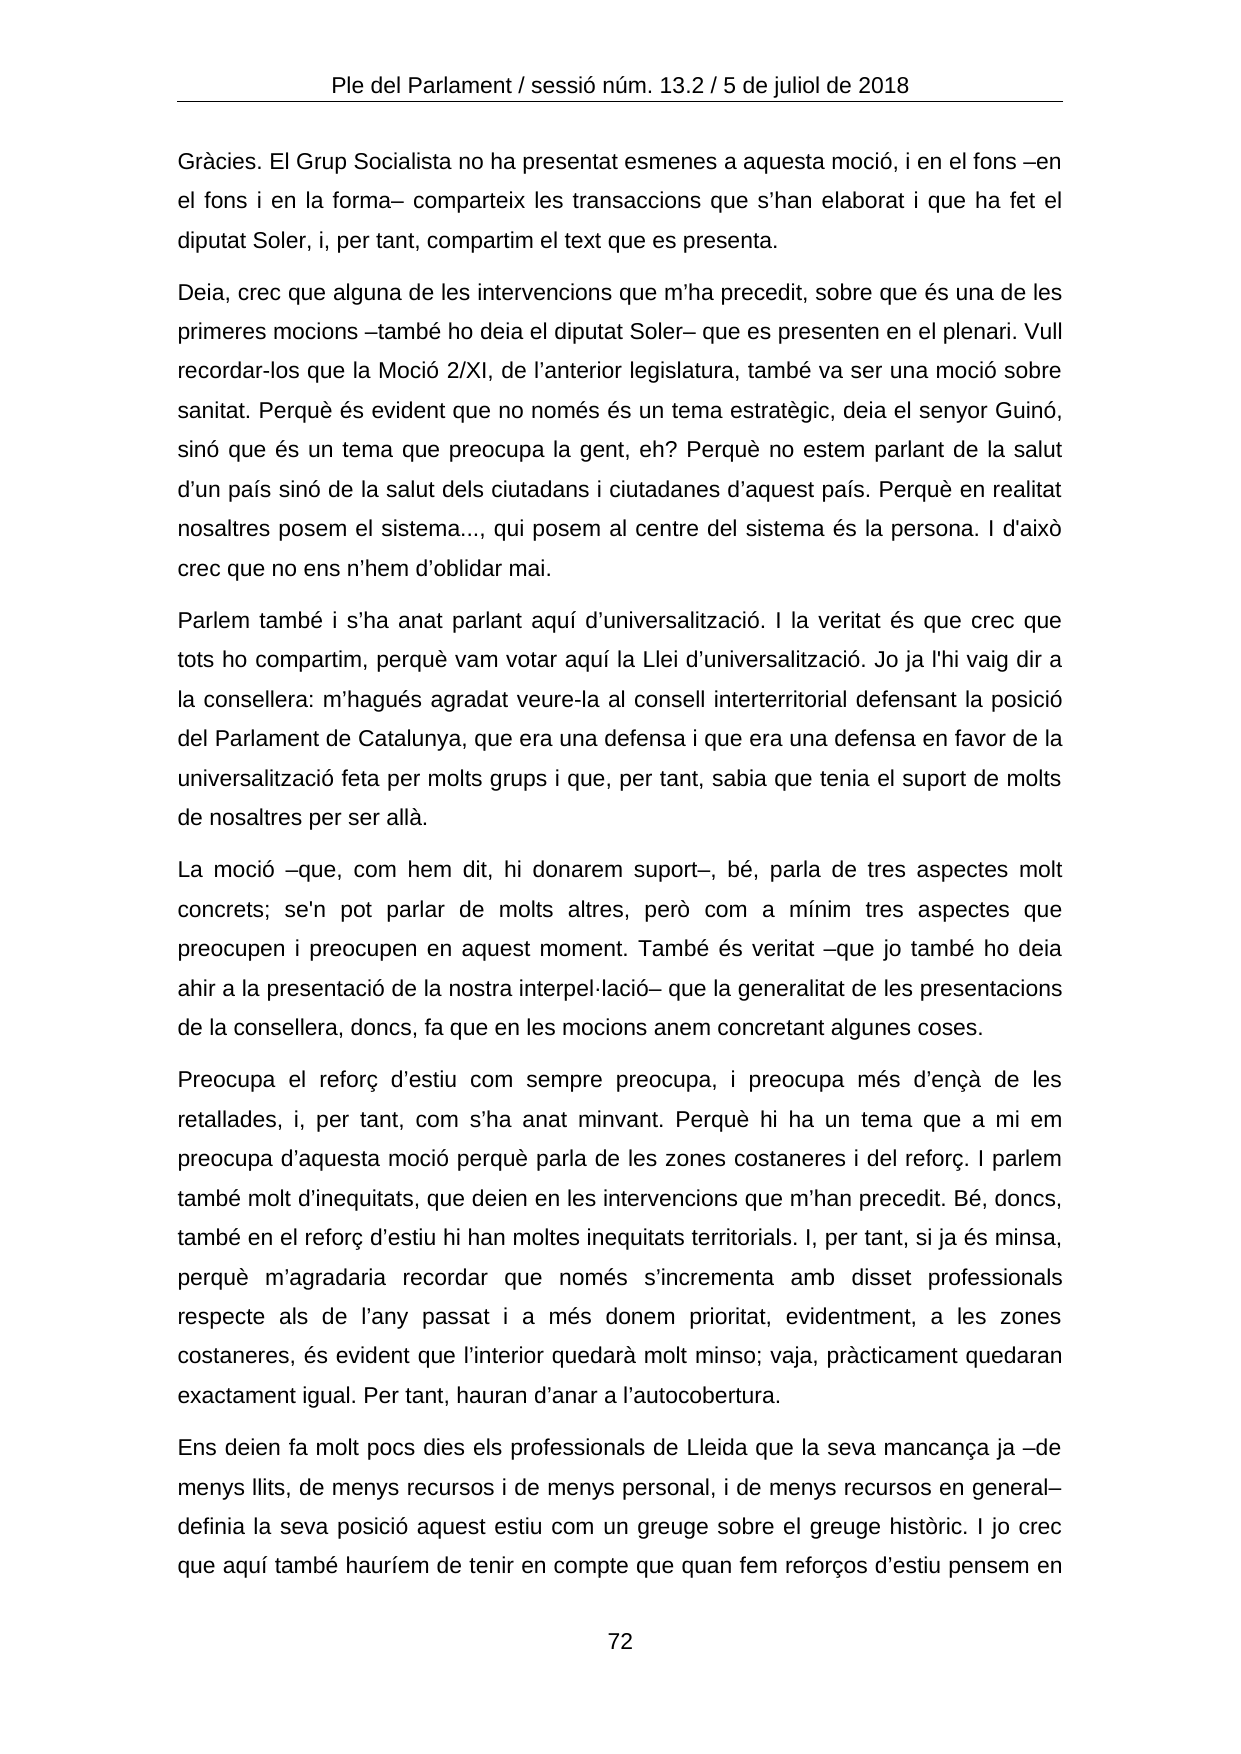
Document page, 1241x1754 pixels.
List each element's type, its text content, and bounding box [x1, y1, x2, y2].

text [177, 1434, 1063, 1579]
text Preocupa el reforç d’estiu com sempre preocupa, i preocupa més d’ençà de les retallades, i, per tant, com s’ha anat minvant. Perquè hi ha un tema que a mi em preocupa d’aquesta moció perquè parla de les zones costaneres i del reforç. I parlem també molt d’inequitats, que deien en les intervencions que m’han precedit. Bé, doncs, també en el reforç d’estiu hi han moltes inequitats territorials. I, per tant, si ja és minsa, perquè m’agradaria recordar que només s’incrementa amb disset professionals respecte als de l’any passat i a més donem prioritat, evidentment, a les zones costaneres, és evident que l’interior quedarà molt minso; vaja, pràcticament quedaran exactament igual. Per tant, hauran d’anar a l’autocobertura. [177, 1066, 1063, 1408]
text Gràcies. El Grup Socialista no ha presentat esmenes a aquesta moció, i en el fons –en el fons i en la forma– comparteix les transaccions que s’han elaborat i que ha fet el diputat Soler, i, per tant, compartim el text que es presenta. [177, 148, 1063, 253]
text La moció –que, com hem dit, hi donarem suport–, bé, parla de tres aspectes molt concrets; se'n pot parlar de molts altres, però com a mínim tres aspectes que preocupen i preocupen en aquest moment. També és veritat –que jo també ho deia ahir a la presentació de la nostra interpel·lació– que la generalitat de les presentacions de la consellera, doncs, fa que en les mocions anem concretant algunes coses. [177, 856, 1063, 1041]
text Parlem també i s’ha anat parlant aquí d’universalització. I la veritat és que crec que tots ho compartim, perquè vam votar aquí la Llei d’universalització. Jo ja l'hi vaig dir a la consellera: m’hagués agradat veure-la al consell interterritorial defensant la posició del Parlament de Catalunya, que era una defensa i que era una defensa en favor de la universalització feta per molts grups i que, per tant, sabia que tenia el suport de molts de nosaltres per ser allà. [177, 607, 1063, 831]
text Deia, crec que alguna de les intervencions que m’ha precedit, sobre que és una de les primeres mocions –també ho deia el diputat Soler– que es presenten en el plenari. Vull recordar-los que la Moció 2/XI, de l’anterior legislatura, també va ser una moció sobre sanitat. Perquè és evident que no només és un tema estratègic, deia el senyor Guinó, sinó que és un tema que preocupa la gent, eh? Perquè no estem parlant de la salut d’un país sinó de la salut dels ciutadans i ciutadanes d’aquest país. Perquè en realitat nosaltres posem el sistema..., qui posem al centre del sistema és la persona. I d'això crec que no ens n’hem d’oblidar mai. [177, 278, 1063, 581]
